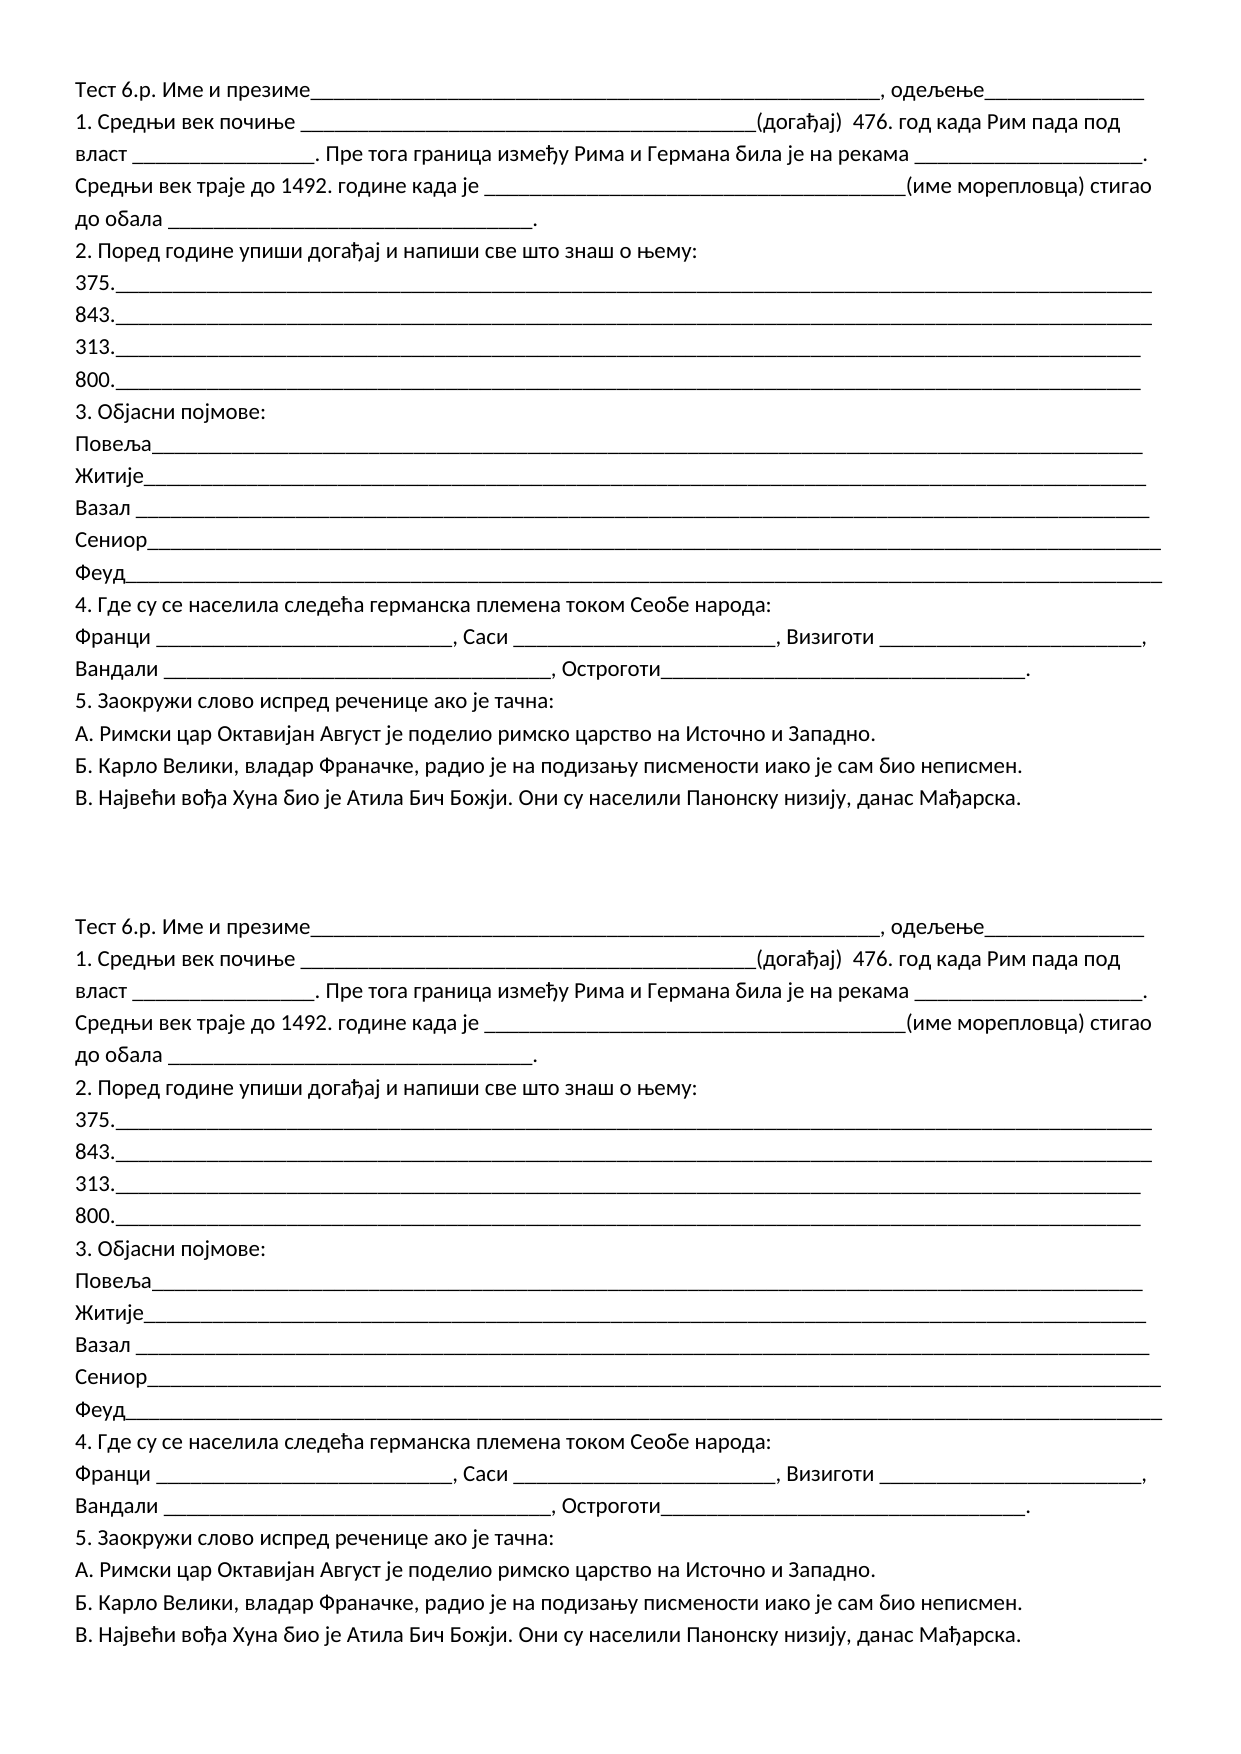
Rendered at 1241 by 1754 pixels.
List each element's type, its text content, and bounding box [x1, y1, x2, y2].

text 1. Средњи век почиње ________________________________________(догађај) 476. год када Рим пада под власт ________________. Пре тога граница између Рима и Германа била је на рекама ____________________. [75, 107, 1165, 167]
text 2. Поред године упиши догађај и напиши све што знаш о њему: [75, 236, 1165, 264]
text Вазал _________________________________________________________________________________________ [75, 1330, 1165, 1358]
text Сениор_________________________________________________________________________________________ [75, 526, 1165, 554]
text 4. Где су се населила следећа германска племена током Сеобе народа: [75, 1427, 1165, 1455]
text Tест 6.р. Име и презиме__________________________________________________, одељење______________ [75, 75, 1165, 103]
text 800.__________________________________________________________________________________________ [75, 365, 1165, 393]
text Житије________________________________________________________________________________________ [75, 461, 1165, 489]
text Средњи век траје до 1492. године када је _____________________________________(име морепловца) стигао до обала ________________________________. [75, 1008, 1165, 1069]
text 375.___________________________________________________________________________________________ [75, 1105, 1165, 1133]
text Франци __________________________, Саси _______________________, Визиготи _______________________, [75, 622, 1165, 650]
text Вандали __________________________________, Остроготи________________________________. [75, 654, 1165, 682]
text Житије________________________________________________________________________________________ [75, 1298, 1165, 1326]
text 4. Где су се населила следећа германска племена током Сеобе народа: [75, 590, 1165, 618]
text Б. Карло Велики, владар Франачке, радио је на подизању писмености иако је сам био неписмен. [75, 751, 1165, 779]
text Феуд___________________________________________________________________________________________ [75, 1395, 1165, 1423]
text 313.__________________________________________________________________________________________ [75, 1169, 1165, 1197]
text Вандали __________________________________, Остроготи________________________________. [75, 1491, 1165, 1519]
text Сениор_________________________________________________________________________________________ [75, 1362, 1165, 1391]
text В. Највећи вођа Хуна био је Атила Бич Божји. Они су населили Панонску низију, данас Мађарска. [75, 1620, 1165, 1648]
text 313.__________________________________________________________________________________________ [75, 332, 1165, 361]
text 3. Објасни појмове: [75, 1234, 1165, 1262]
text 5. Заокружи слово испред реченице ако је тачна: [75, 1523, 1165, 1551]
text Повеља_______________________________________________________________________________________ [75, 429, 1165, 457]
text В. Највећи вођа Хуна био је Атила Бич Божји. Они су населили Панонску низију, данас Мађарска. [75, 783, 1165, 811]
text 800.__________________________________________________________________________________________ [75, 1202, 1165, 1229]
text 375.___________________________________________________________________________________________ [75, 268, 1165, 296]
text Вазал _________________________________________________________________________________________ [75, 493, 1165, 521]
text 3. Објасни појмове: [75, 397, 1165, 425]
text Франци __________________________, Саси _______________________, Визиготи _______________________, [75, 1459, 1165, 1487]
text 843.___________________________________________________________________________________________ [75, 300, 1165, 328]
text 843.___________________________________________________________________________________________ [75, 1137, 1165, 1165]
text Б. Карло Велики, владар Франачке, радио је на подизању писмености иако је сам био неписмен. [75, 1588, 1165, 1616]
text Средњи век траје до 1492. године када је _____________________________________(име морепловца) стигао до обала ________________________________. [75, 172, 1165, 232]
text 2. Поред године упиши догађај и напиши све што знаш о њему: [75, 1073, 1165, 1101]
text Повеља_______________________________________________________________________________________ [75, 1266, 1165, 1294]
text 1. Средњи век почиње ________________________________________(догађај) 476. год када Рим пада под власт ________________. Пре тога граница између Рима и Германа била је на рекама ____________________. [75, 944, 1165, 1004]
text 5. Заокружи слово испред реченице ако је тачна: [75, 687, 1165, 714]
text Tест 6.р. Име и презиме__________________________________________________, одељење______________ [75, 912, 1165, 940]
text Феуд___________________________________________________________________________________________ [75, 558, 1165, 586]
text А. Римски цар Октавијан Август је поделио римско царство на Источно и Западно. [75, 1556, 1165, 1584]
text А. Римски цар Октавијан Август је поделио римско царство на Источно и Западно. [75, 719, 1165, 747]
